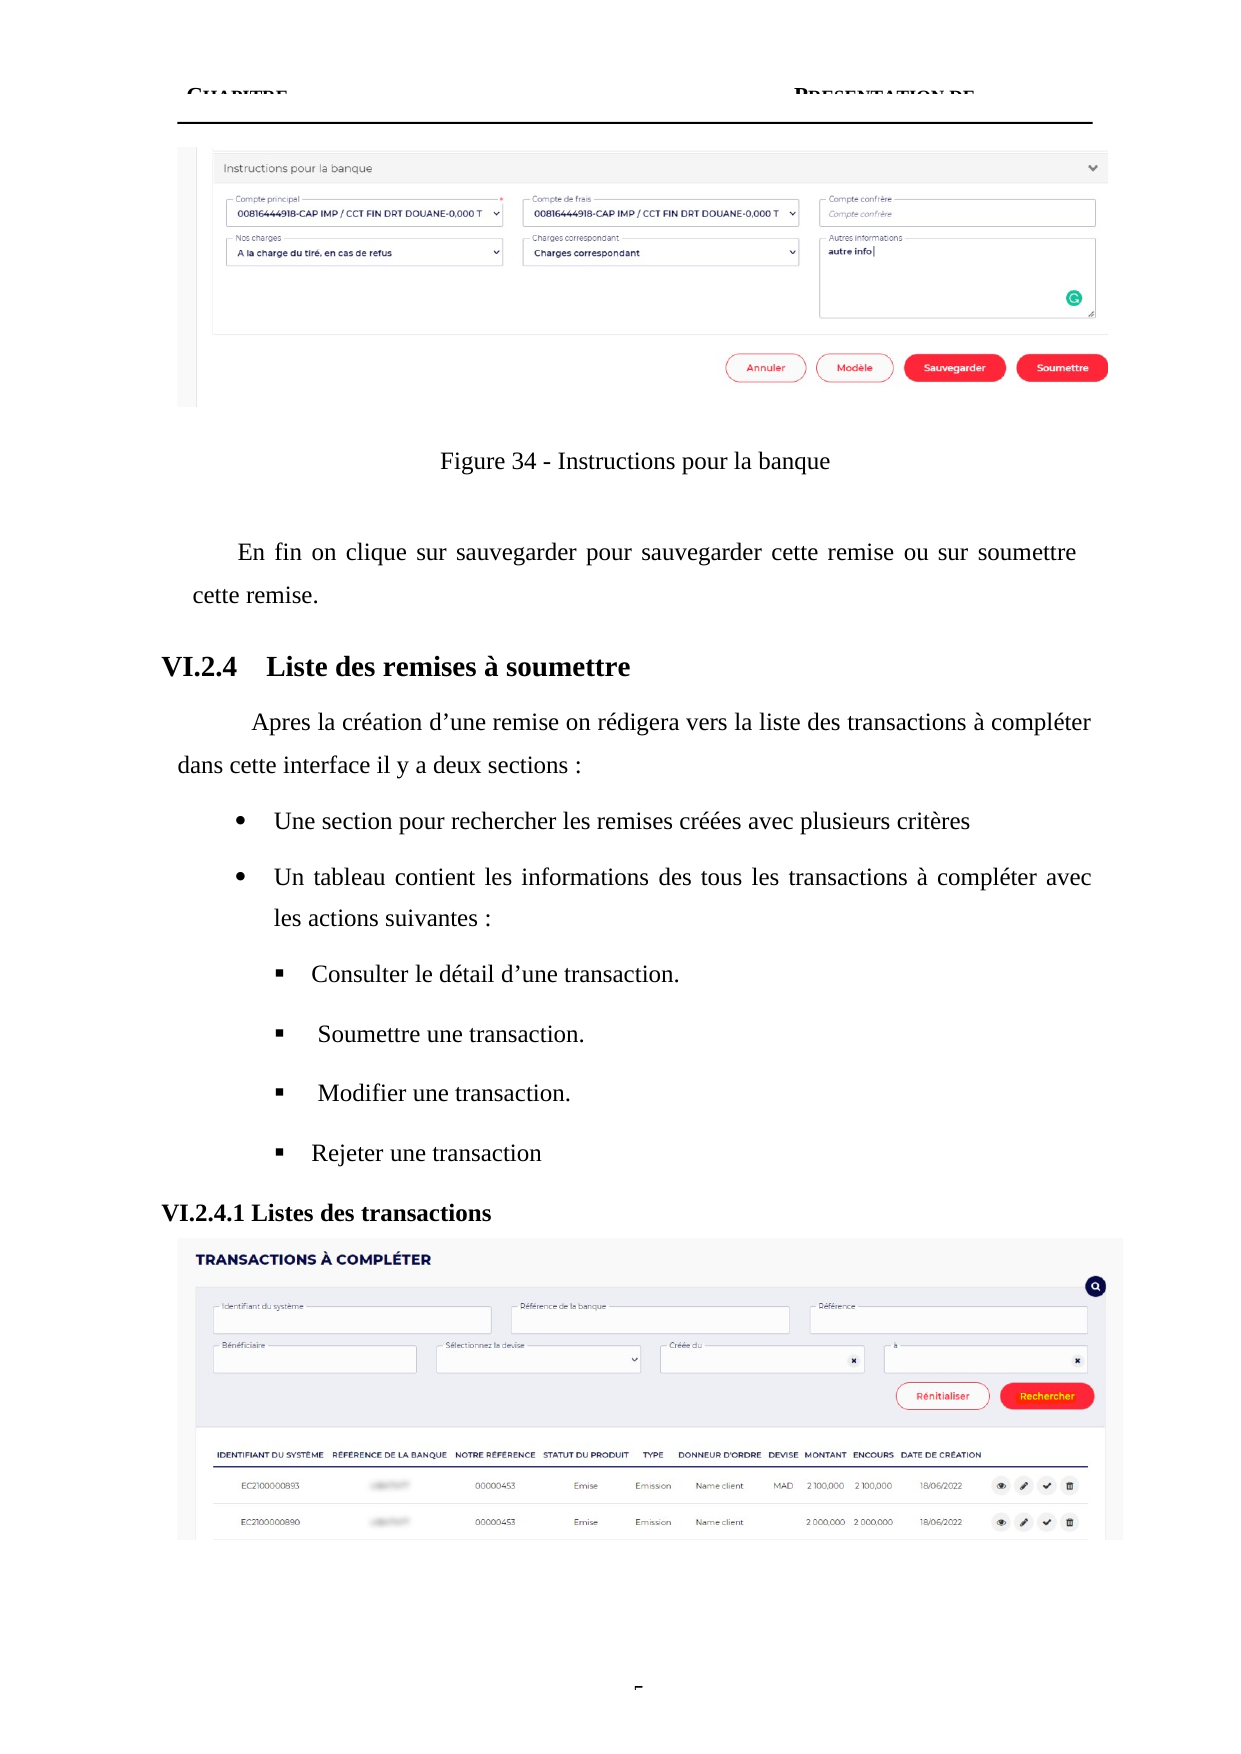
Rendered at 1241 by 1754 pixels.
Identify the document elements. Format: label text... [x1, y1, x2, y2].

picture [177, 147, 1109, 407]
list Modifier une transaction. [274, 1078, 1201, 1107]
text En fin on clique sur sauvegarder pour sauvegarder cette remise ou sur soumettre cette remise. [192, 537, 1093, 609]
text Apres la création d’une remise on rédigera vers la liste des transactions à compléter dans cette interface il y a deux sections : [177, 707, 1093, 779]
subtitle Listes des transactions [161, 1198, 1201, 1227]
list Soumettre une transaction. [274, 1019, 1201, 1047]
subtitle Liste des remises à soumettre [161, 649, 1201, 682]
list Un tableau contient les informations des tous les transactions à compléter avec les actions suivantes : [236, 862, 1093, 932]
list Consulter le détail d’une transaction. [274, 959, 1201, 988]
list Une section pour rechercher les remises créées avec plusieurs critères [236, 806, 1201, 835]
picture [177, 1238, 1124, 1540]
text Figure 34 - Instructions pour la banque [176, 446, 1094, 475]
list Rejeter une transaction [274, 1138, 1201, 1167]
